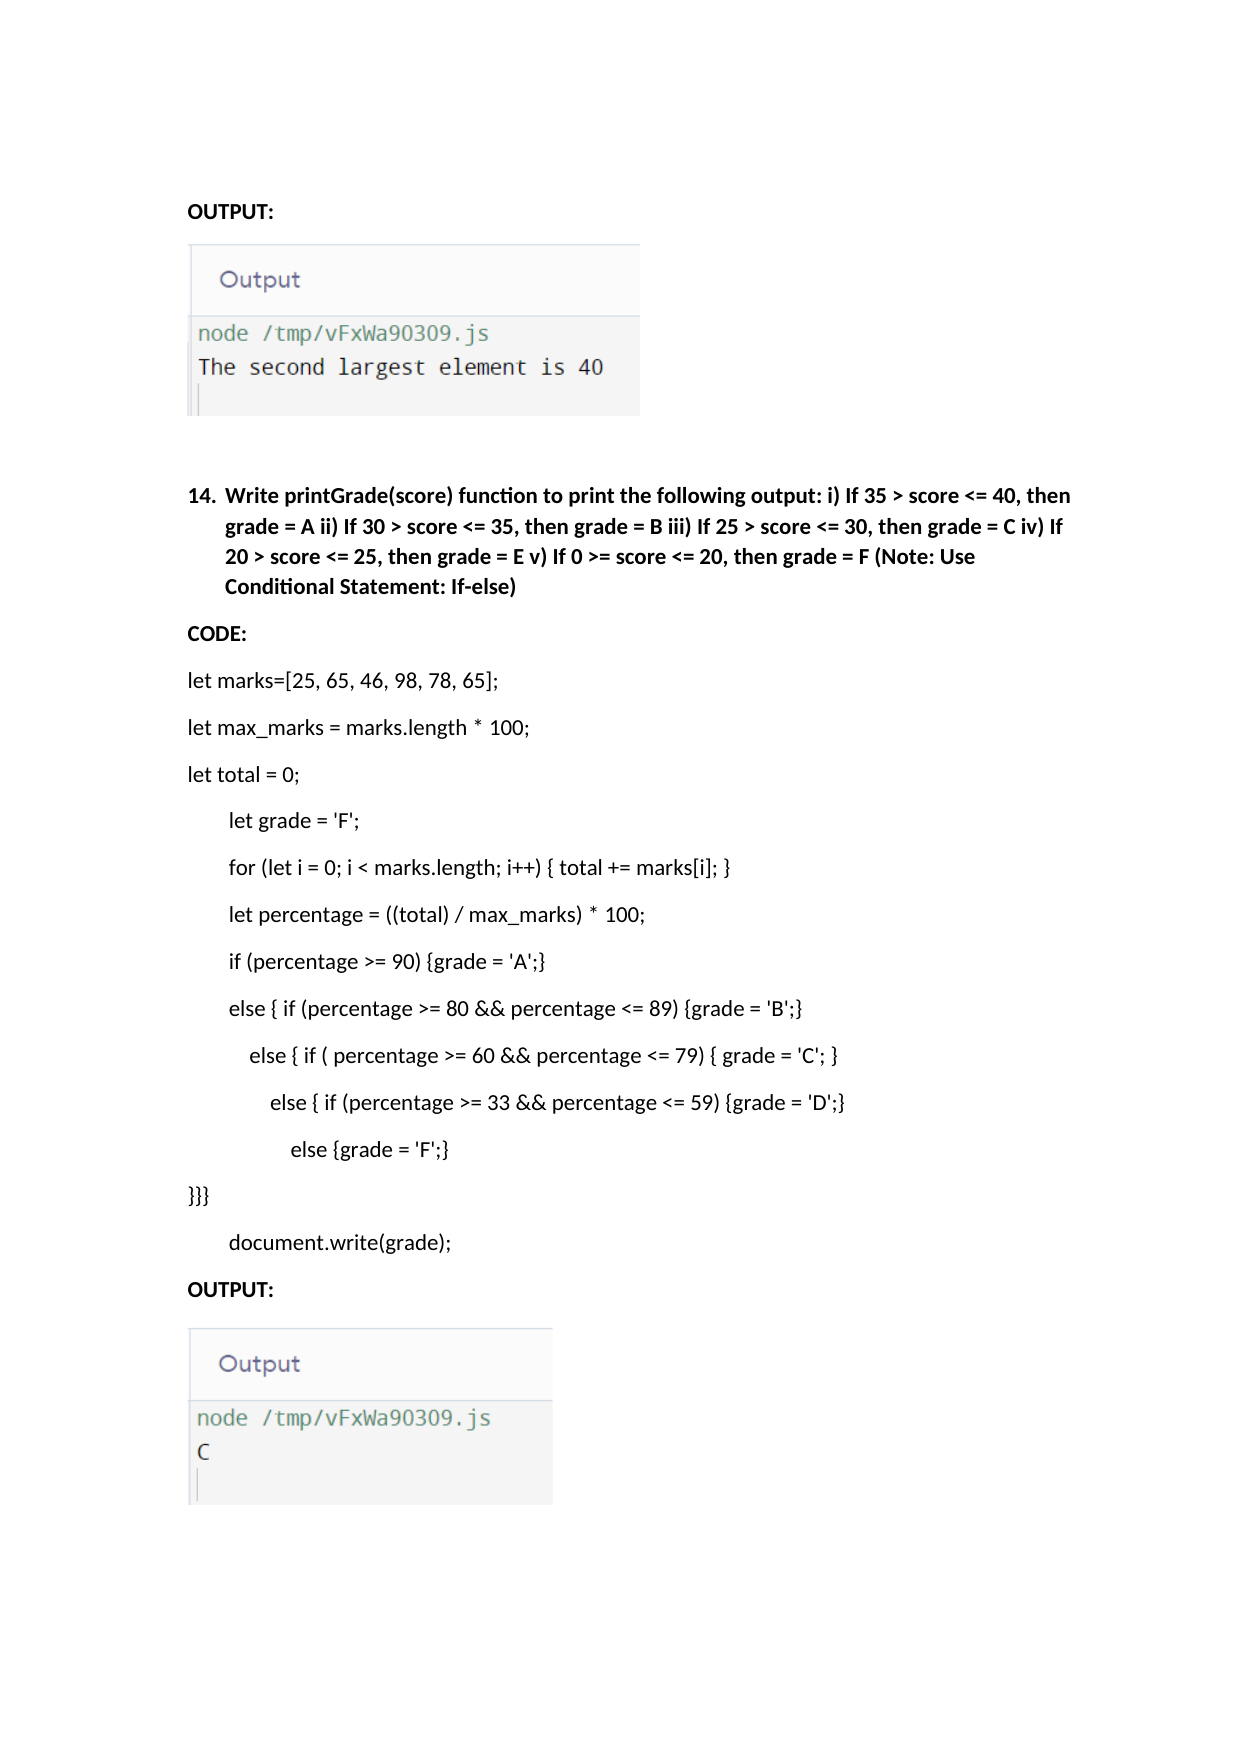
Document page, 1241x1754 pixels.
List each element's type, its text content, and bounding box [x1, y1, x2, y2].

text OUTPUT: [187, 1275, 1090, 1303]
text else { if (percentage >= 33 && percentage <= 59) {grade = 'D';} [187, 1088, 1090, 1116]
text let max_marks = marks.length * 100; [187, 713, 1090, 741]
text document.write(grade); [187, 1228, 1090, 1256]
text let total = 0; [187, 760, 1090, 788]
picture [187, 1322, 553, 1505]
text let percentage = ((total) / max_marks) * 100; [187, 900, 1090, 928]
text else {grade = 'F';} [187, 1135, 1090, 1163]
text let grade = 'F'; [187, 807, 1090, 834]
text OUTPUT: [187, 197, 1090, 225]
text if (percentage >= 90) {grade = 'A';} [187, 947, 1090, 975]
text else { if ( percentage >= 60 && percentage <= 79) { grade = 'C'; } [187, 1041, 1090, 1069]
text }}} [187, 1182, 1090, 1209]
picture [187, 243, 640, 416]
text let marks=[25, 65, 46, 98, 78, 65]; [187, 666, 1090, 694]
text CODE: [187, 619, 1090, 647]
text for (let i = 0; i < marks.length; i++) { total += marks[i]; } [187, 853, 1090, 881]
text else { if (percentage >= 80 && percentage <= 89) {grade = 'B';} [187, 994, 1090, 1022]
list Write printGrade(score) function to print the following output: i) If 35 > score <= 40, then grade = A ii) If 30 > score <= 35, then grade = B iii) If 25 > score <= 30, then grade = C iv) If 20 > score <= 25, then grade = E v) If 0 >= score <= 20, then grade = F (Note: Use Conditional Statement: If-else) [187, 482, 1090, 600]
